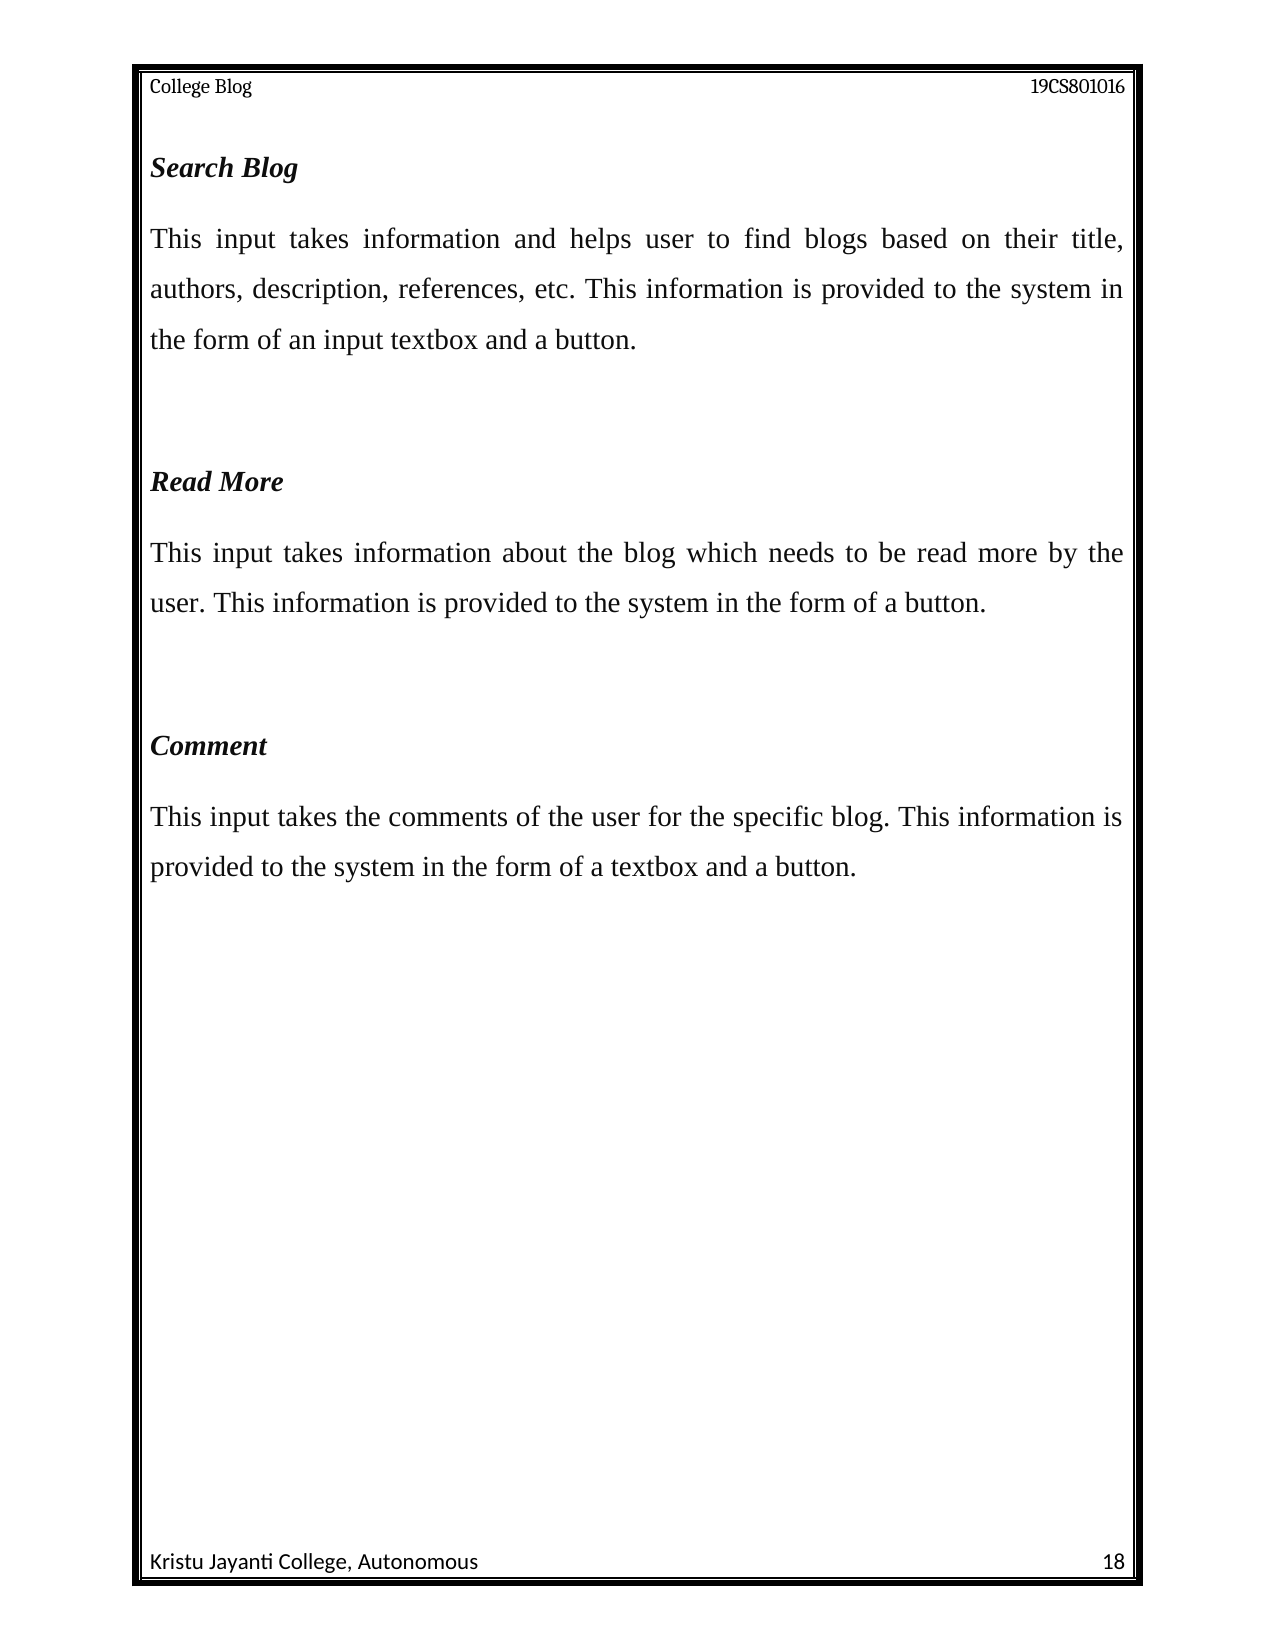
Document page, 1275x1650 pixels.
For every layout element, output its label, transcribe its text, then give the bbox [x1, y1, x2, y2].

text This input takes the comments of the user for the specific blog. This information is provided to the system in the form of a textbox and a button. [150, 799, 1125, 883]
text Read More [150, 464, 1125, 498]
text This input takes information about the blog which needs to be read more by the user. This information is provided to the system in the form of a button. [150, 535, 1125, 619]
text Comment [150, 728, 1125, 761]
text This input takes information and helps user to find blogs based on their title, authors, description, references, etc. This information is provided to the system in the form of an input textbox and a button. [150, 221, 1125, 355]
text Search Blog [150, 150, 1125, 183]
